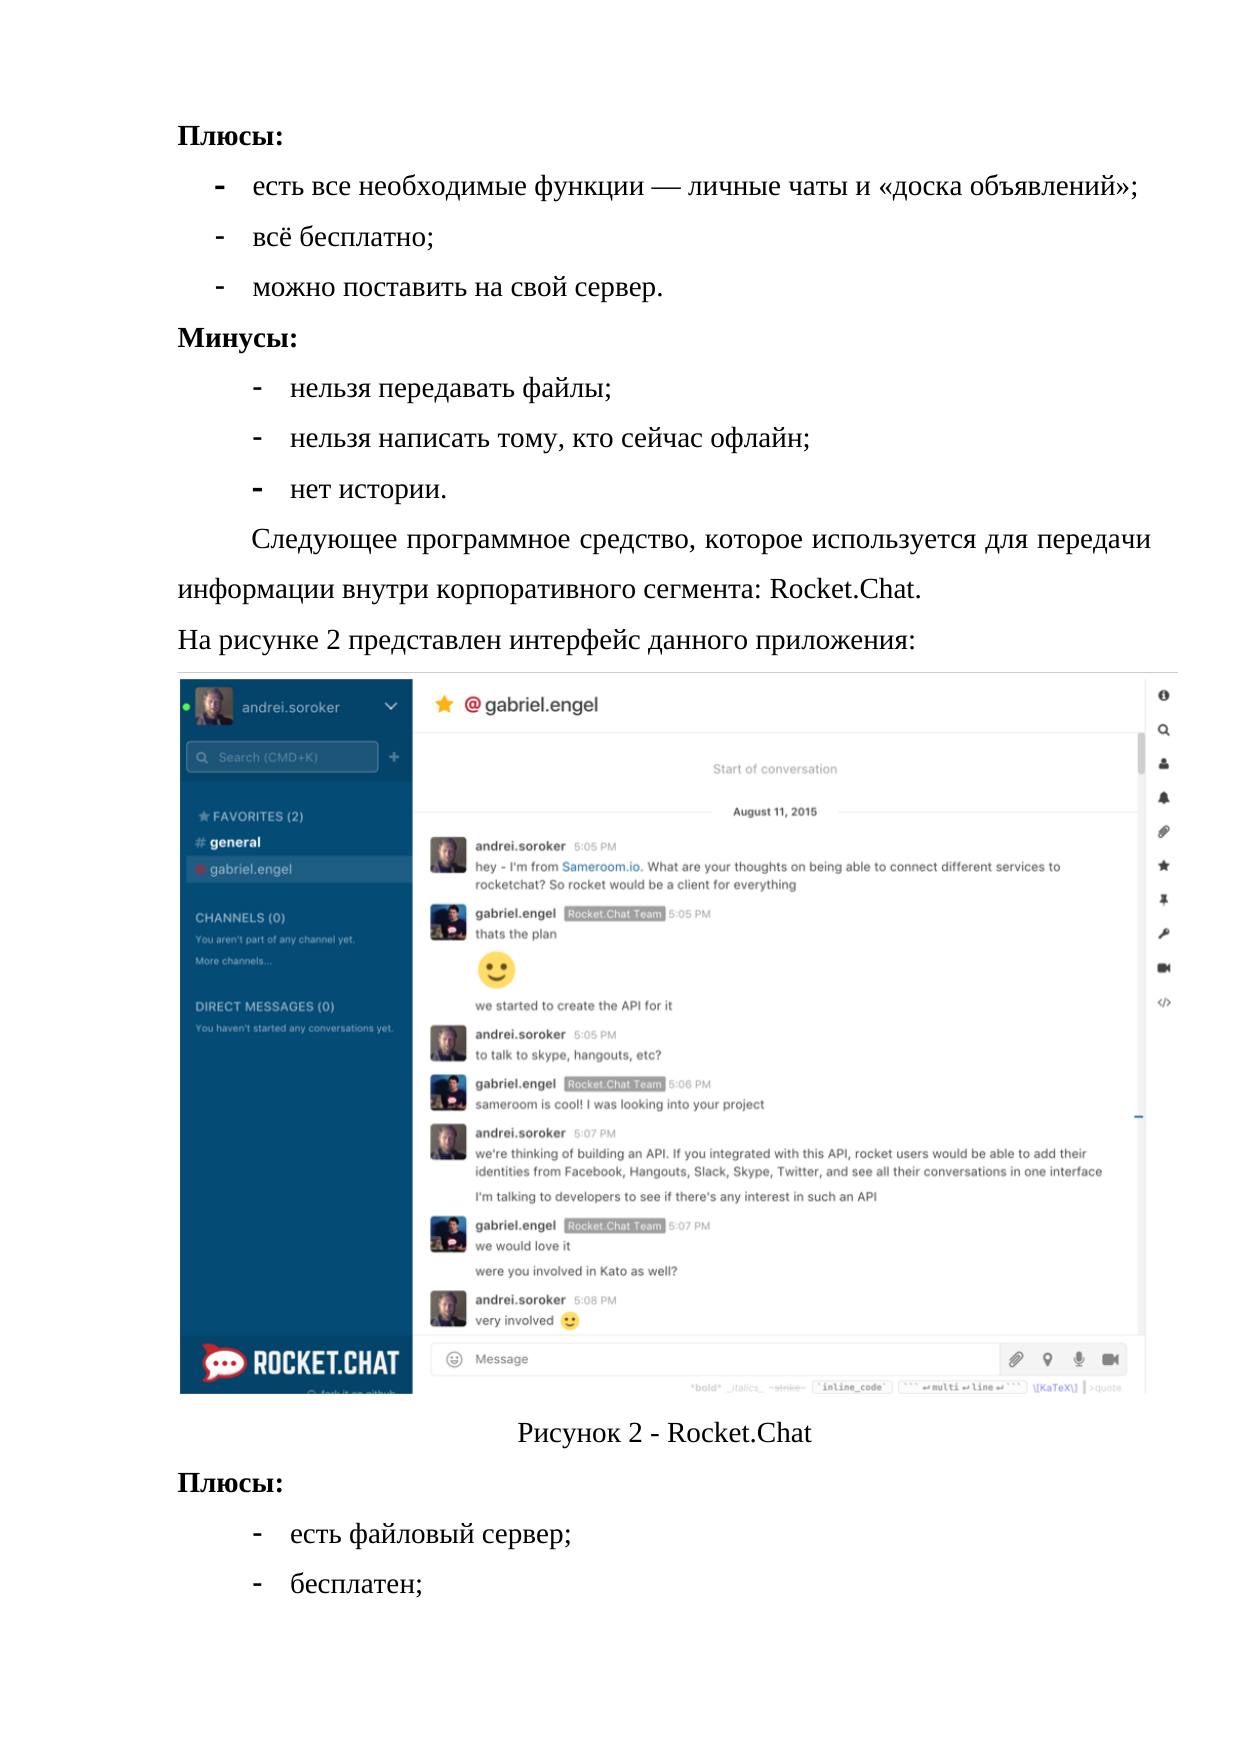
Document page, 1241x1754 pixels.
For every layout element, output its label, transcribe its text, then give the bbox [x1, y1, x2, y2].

text Плюсы: [177, 1466, 1152, 1499]
list можно поставить на свой сервер. [215, 269, 1152, 303]
text Следующее программное средство, которое используется для передачи информации внутри корпоративного сегмента: Rocket.Chat. [177, 521, 1152, 605]
picture [177, 672, 1178, 1399]
list нельзя передавать файлы; [252, 370, 1152, 404]
list бесплатен; [252, 1566, 1152, 1600]
text Плюсы: [177, 118, 1152, 152]
text Минусы: [177, 320, 1152, 353]
list есть файловый сервер; [252, 1516, 1152, 1549]
text На рисунке 2 представлен интерфейс данного приложения: [177, 622, 1152, 655]
list всё бесплатно; [215, 219, 1152, 252]
list нельзя написать тому, кто сейчас офлайн; [252, 420, 1152, 454]
list есть все необходимые функции — личные чаты и «доска объявлений»; [215, 168, 1152, 202]
list нет истории. [252, 471, 1152, 504]
